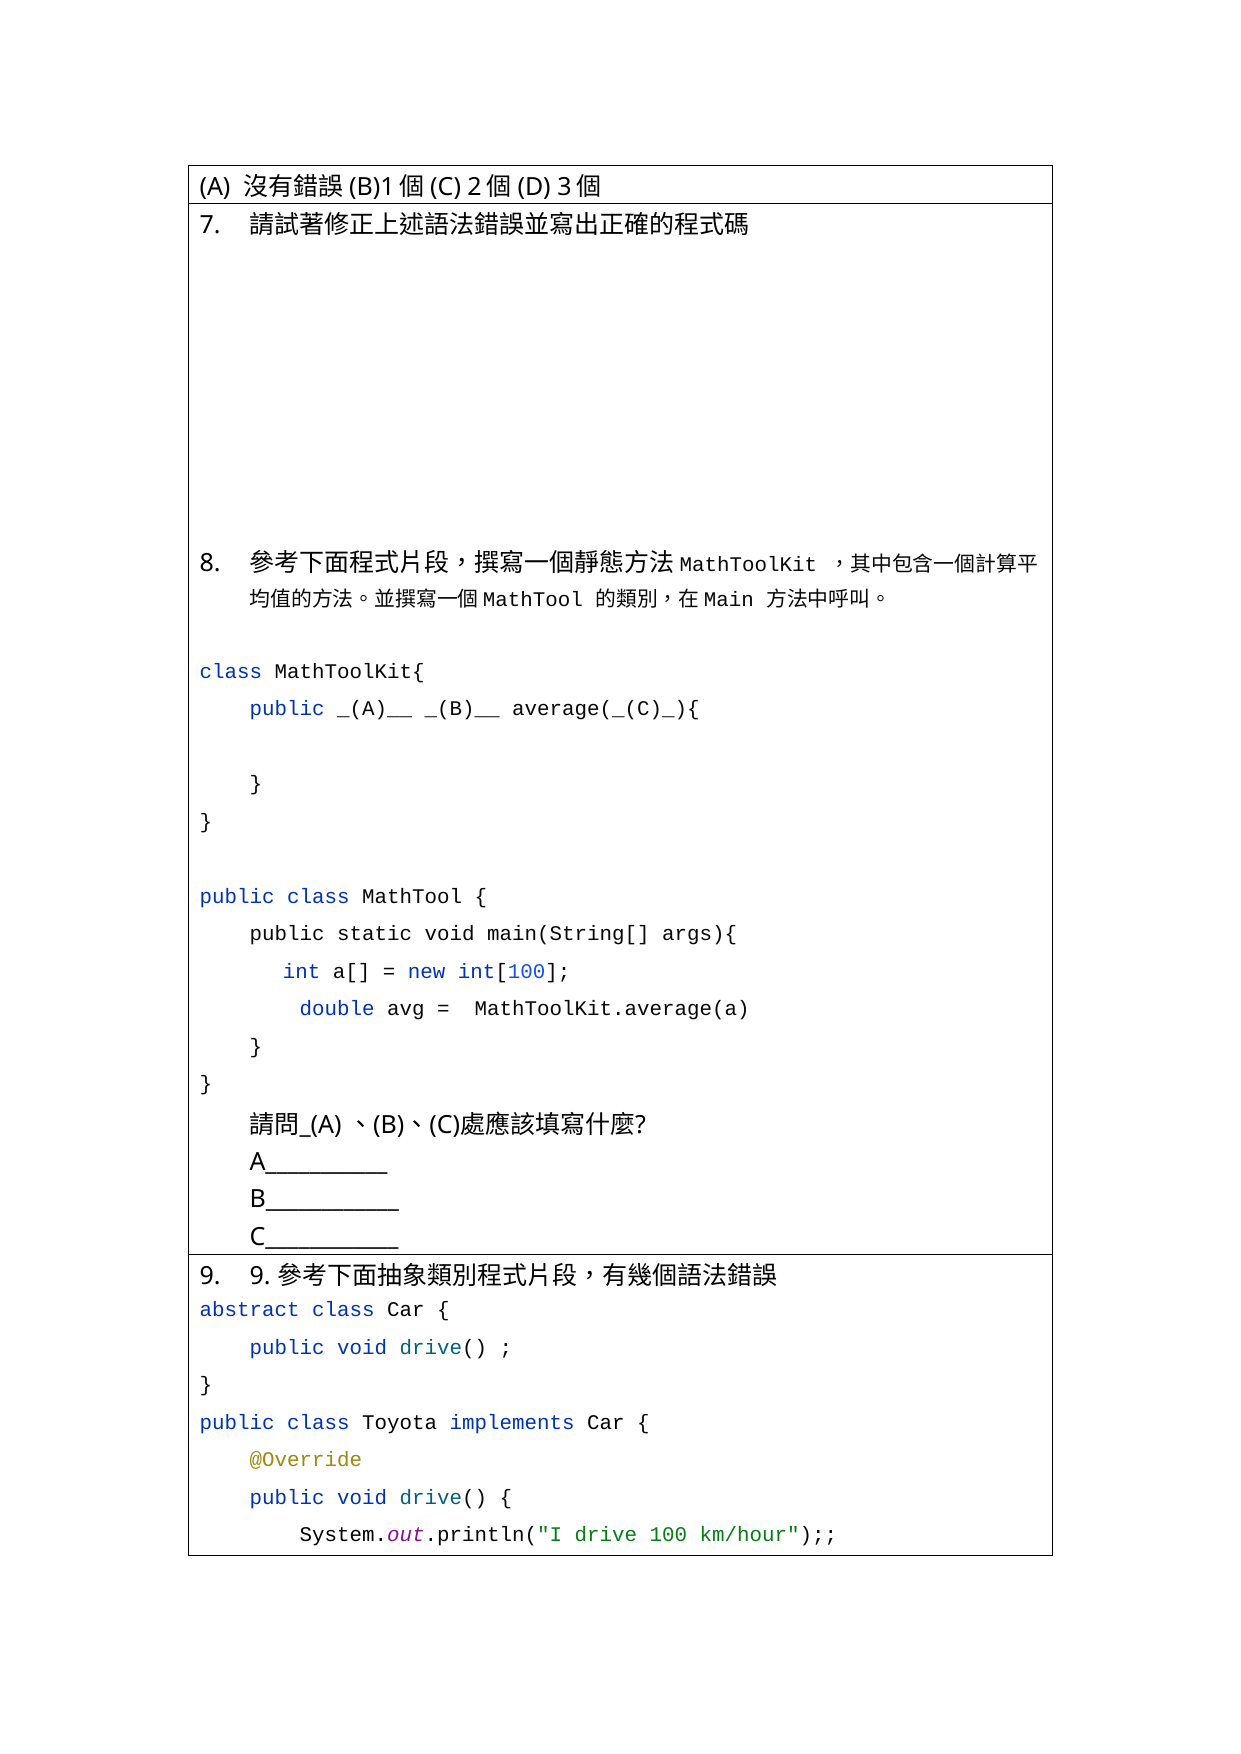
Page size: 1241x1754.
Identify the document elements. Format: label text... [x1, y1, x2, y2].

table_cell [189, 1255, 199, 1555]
table_cell 請試著修正上述語法錯誤並寫出正確的程式碼 參考下面程式片段，撰寫一個靜態方法MathToolKit ，其中包含一個計算平均值的方法。並撰寫一個MathTool 的類別，在Main 方法中呼叫。 class MathToolKit{ public _(A)__ _(B)__ average(_(C)_){ } } public class MathTool { public static void main(String[] args){ int a[] = new int[100]; double avg = MathToolKit.average(a) } } 請問_(A) 、(B)、(C)處應該填寫什麼? A___________ B____________ C____________ [189, 204, 1052, 1254]
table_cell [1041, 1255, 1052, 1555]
